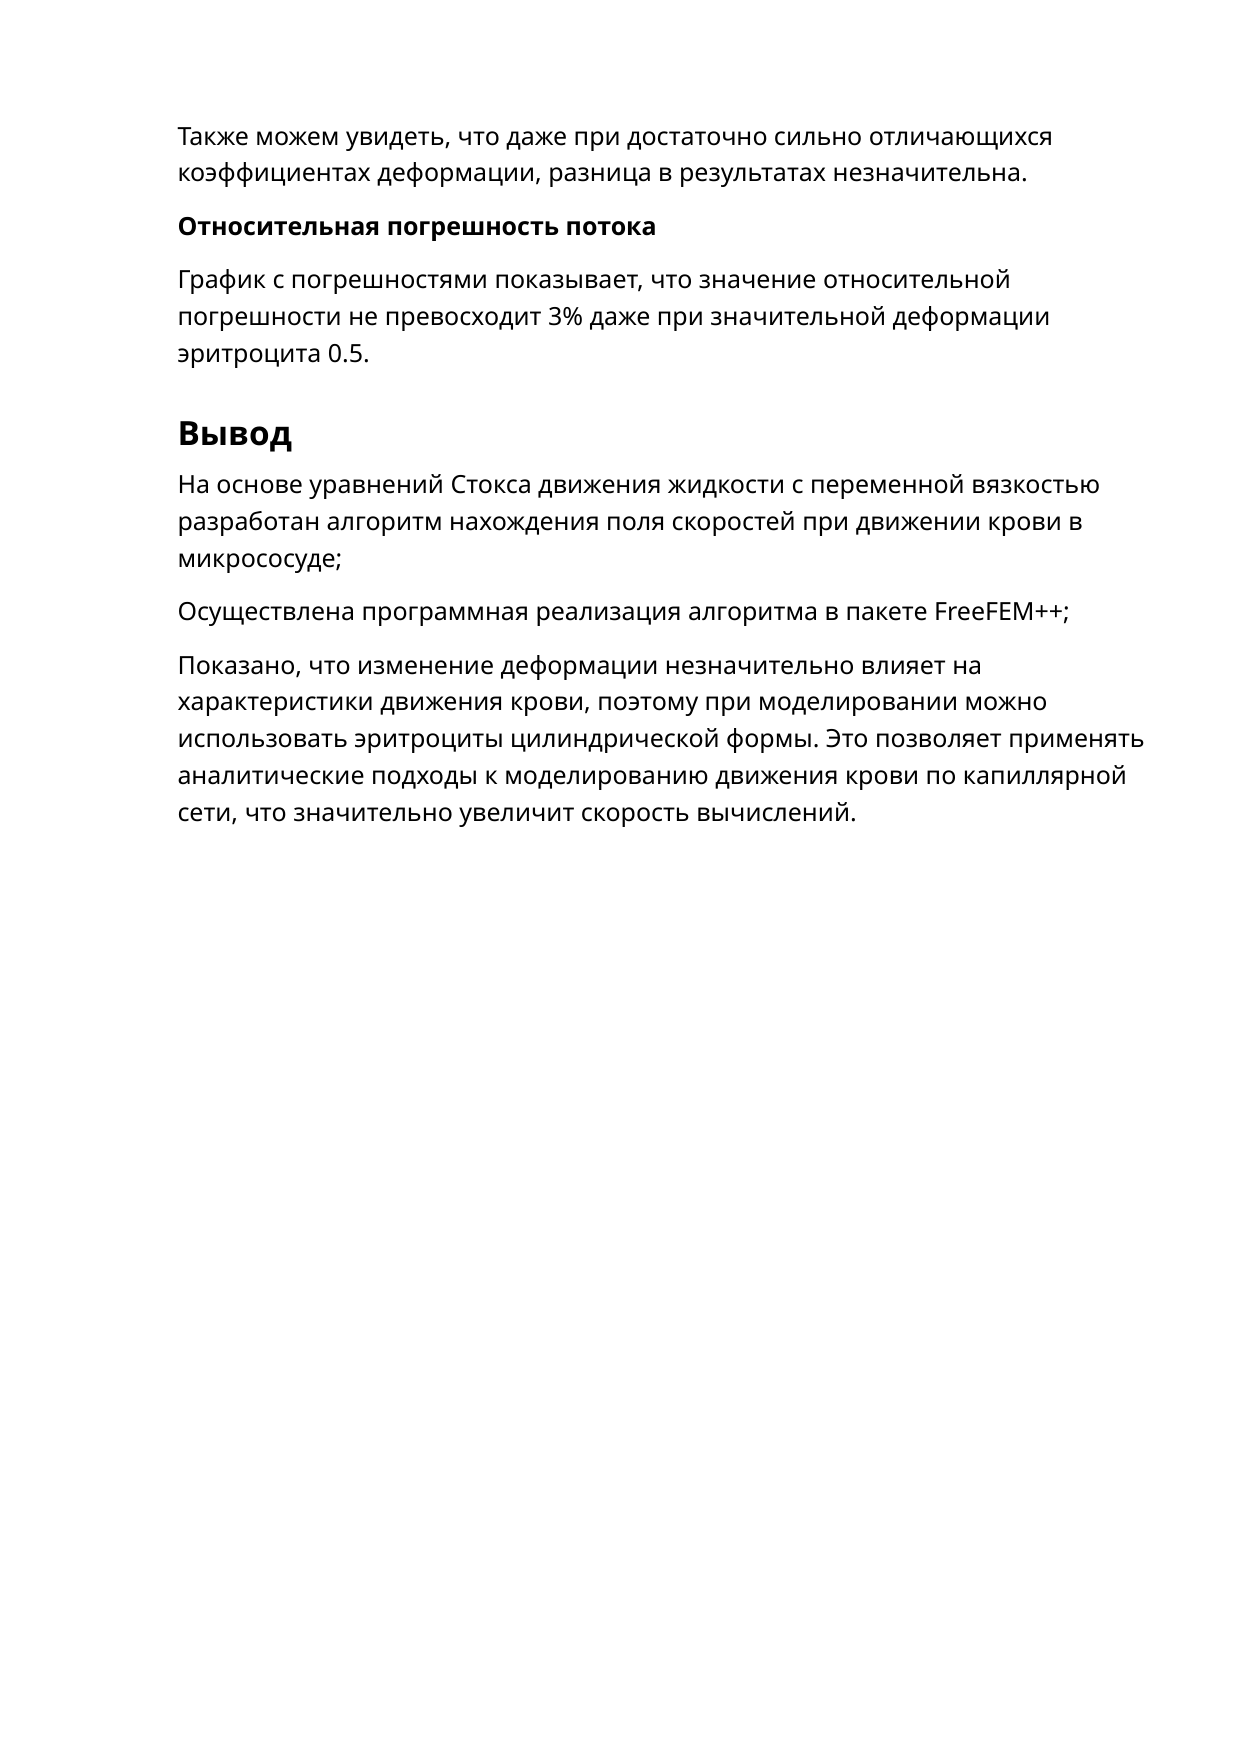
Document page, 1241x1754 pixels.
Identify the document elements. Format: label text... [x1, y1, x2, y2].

text График с погрешностями показывает, что значение относительной погрешности не превосходит 3% даже при значительной деформации эритроцита 0.5. [177, 262, 1152, 369]
text На основе уравнений Стокса движения жидкости с переменной вязкостью разработан алгоритм нахождения поля скоростей при движении крови в микрососуде; [177, 467, 1152, 574]
text Осуществлена программная реализация алгоритма в пакете FreeFEM++; [177, 594, 1152, 628]
subtitle Вывод [177, 409, 1152, 455]
text Показано, что изменение деформации незначительно влияет на характеристики движения крови, поэтому при моделировании можно использовать эритроциты цилиндрической формы. Это позволяет применять аналитические подходы к моделированию движения крови по капиллярной сети, что значительно увеличит скорость вычислений. [177, 647, 1152, 828]
subtitle Относительная погрешность потока [177, 208, 1152, 242]
text Также можем увидеть, что даже при достаточно сильно отличающихся коэффициентах деформации, разница в результатах незначительна. [177, 118, 1152, 189]
